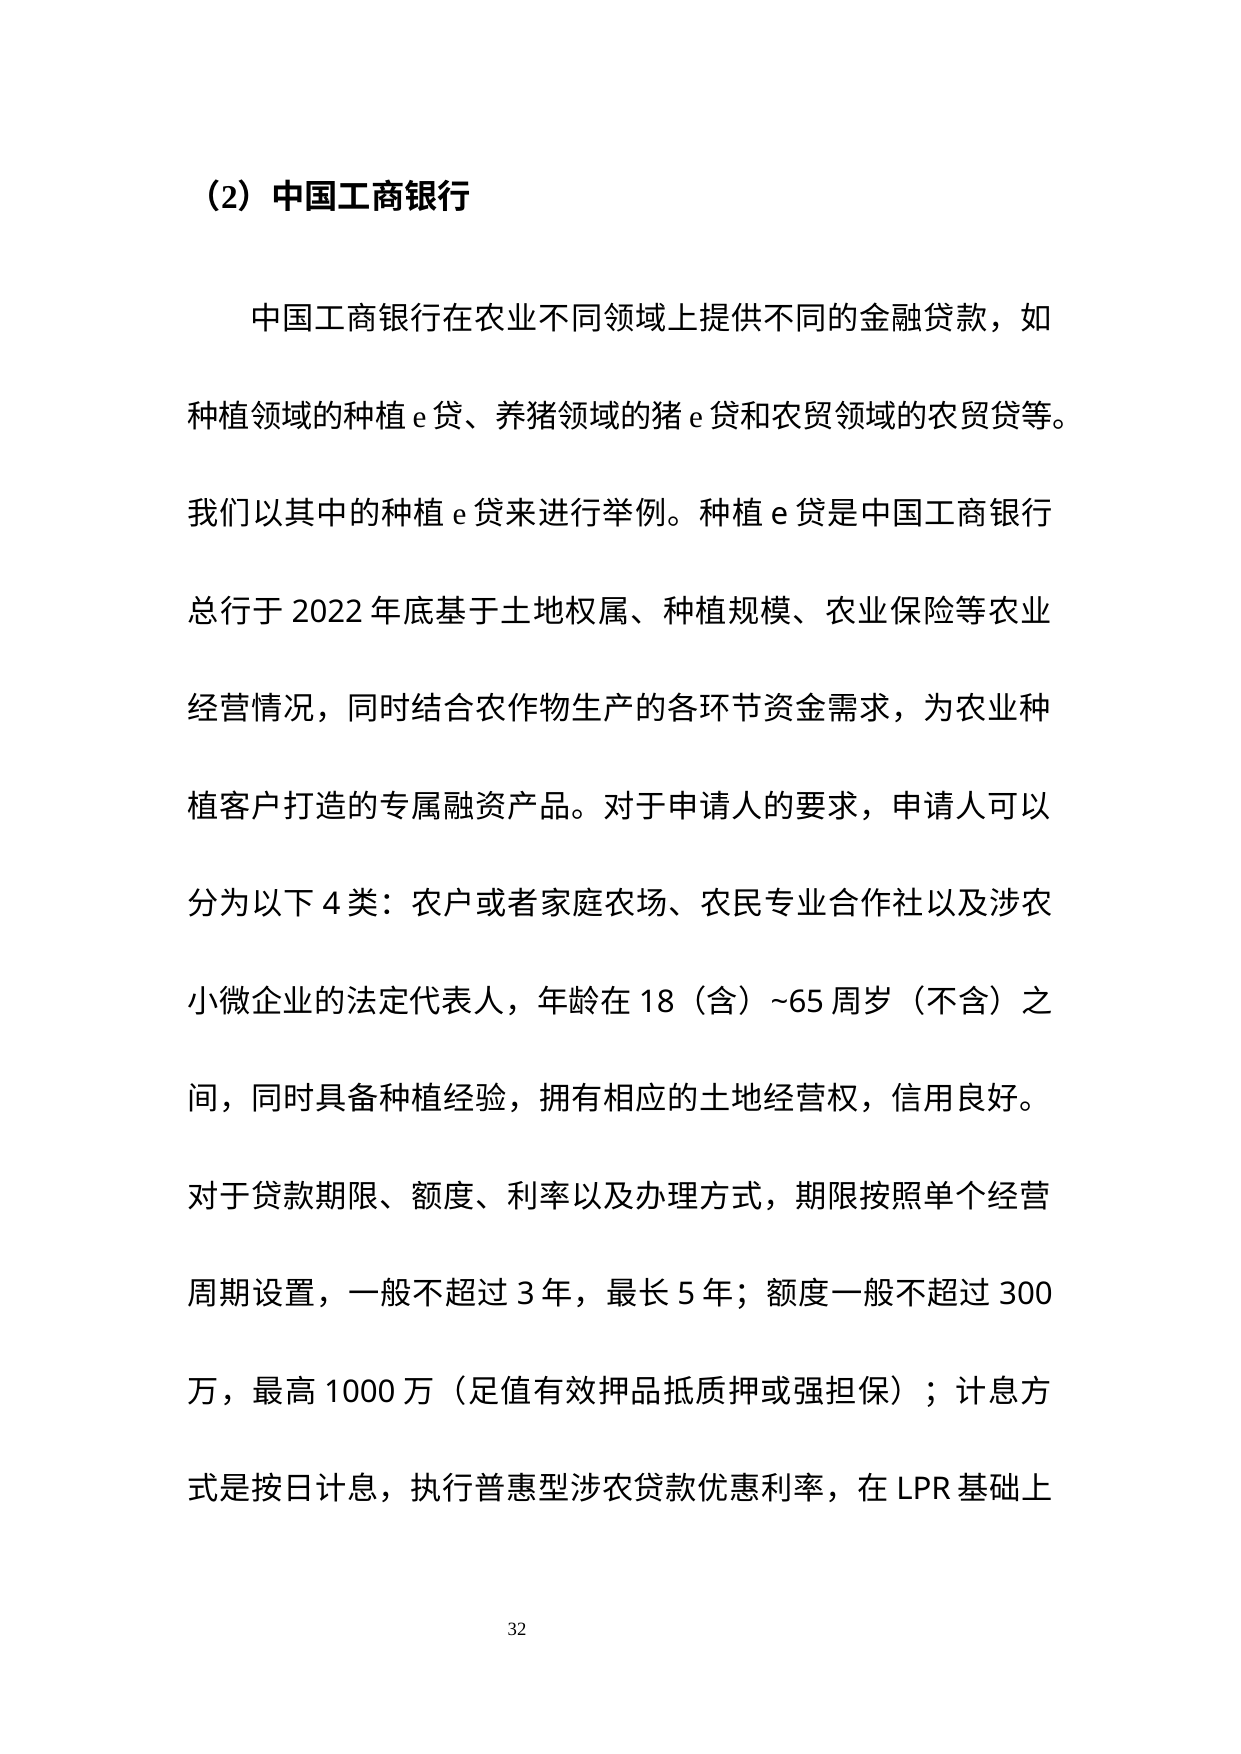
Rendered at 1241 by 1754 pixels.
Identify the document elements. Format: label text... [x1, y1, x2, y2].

subtitle （2）中国工商银行 [187, 162, 1053, 227]
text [187, 284, 1053, 1519]
